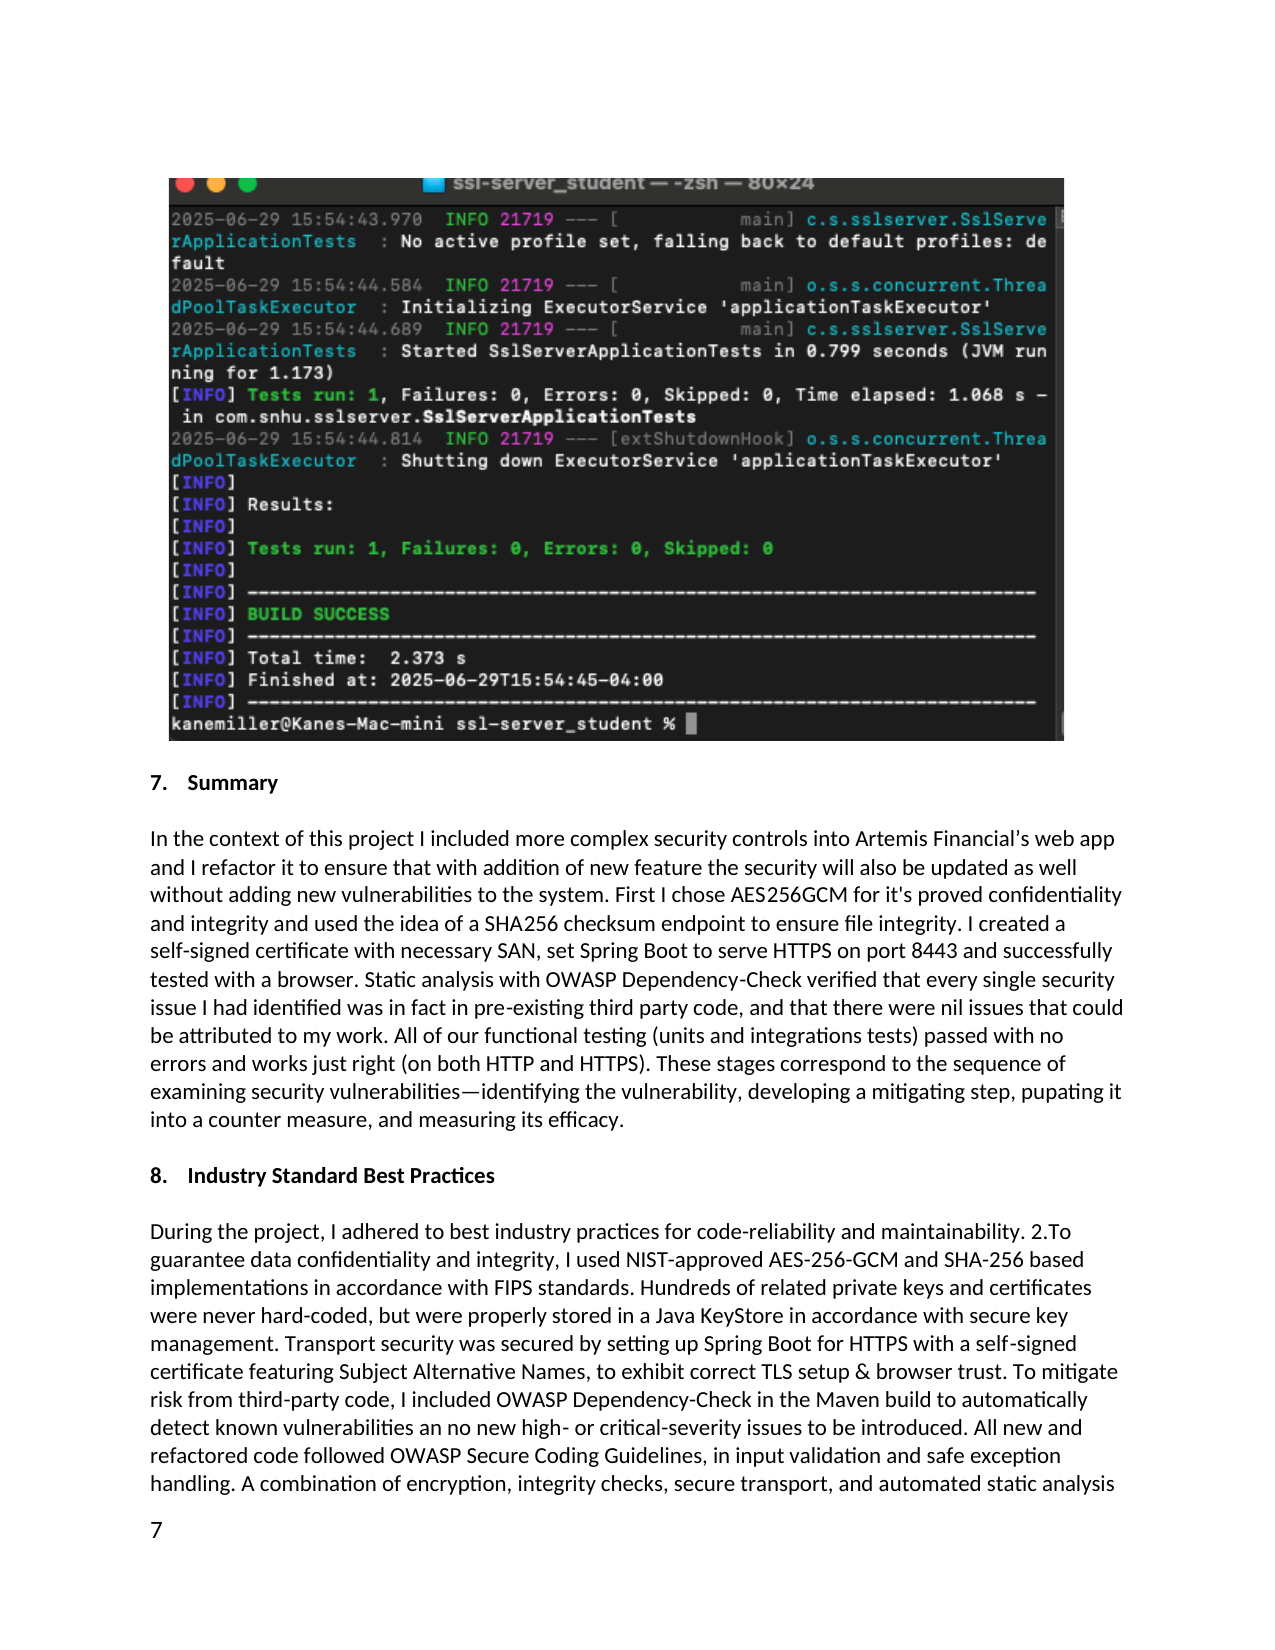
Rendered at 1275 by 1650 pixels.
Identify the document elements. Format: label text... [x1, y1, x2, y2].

subtitle Industry Standard Best Practices [150, 1161, 1125, 1189]
text In the context of this project I included more complex security controls into Artemis Financial’s web app and I refactor it to ensure that with addition of new feature the security will also be updated as well without adding new vulnerabilities to the system. First I chose AES­256­GCM for it's proved confidentiality and integrity and used the idea of a SHA­256 checksum endpoint to ensure file integrity. I created a self‑signed certificate with necessary SAN, set Spring Boot to serve HTTPS on port 8443 and successfully tested with a browser. Static analysis with OWASP Dependency‑Check verified that every single security issue I had identified was in fact in pre‑existing third party code, and that there were nil issues that could be attributed to my work. All of our functional testing (units and integrations tests) passed with no errors and works just right (on both HTTP and HTTPS). These stages correspond to the sequence of examining security vulnerabilities—identifying the vulnerability, developing a mitigating step, pupating it into a counter measure, and measuring its efficacy. [150, 824, 1125, 1133]
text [150, 1217, 1125, 1497]
subtitle Summary [150, 768, 1125, 797]
